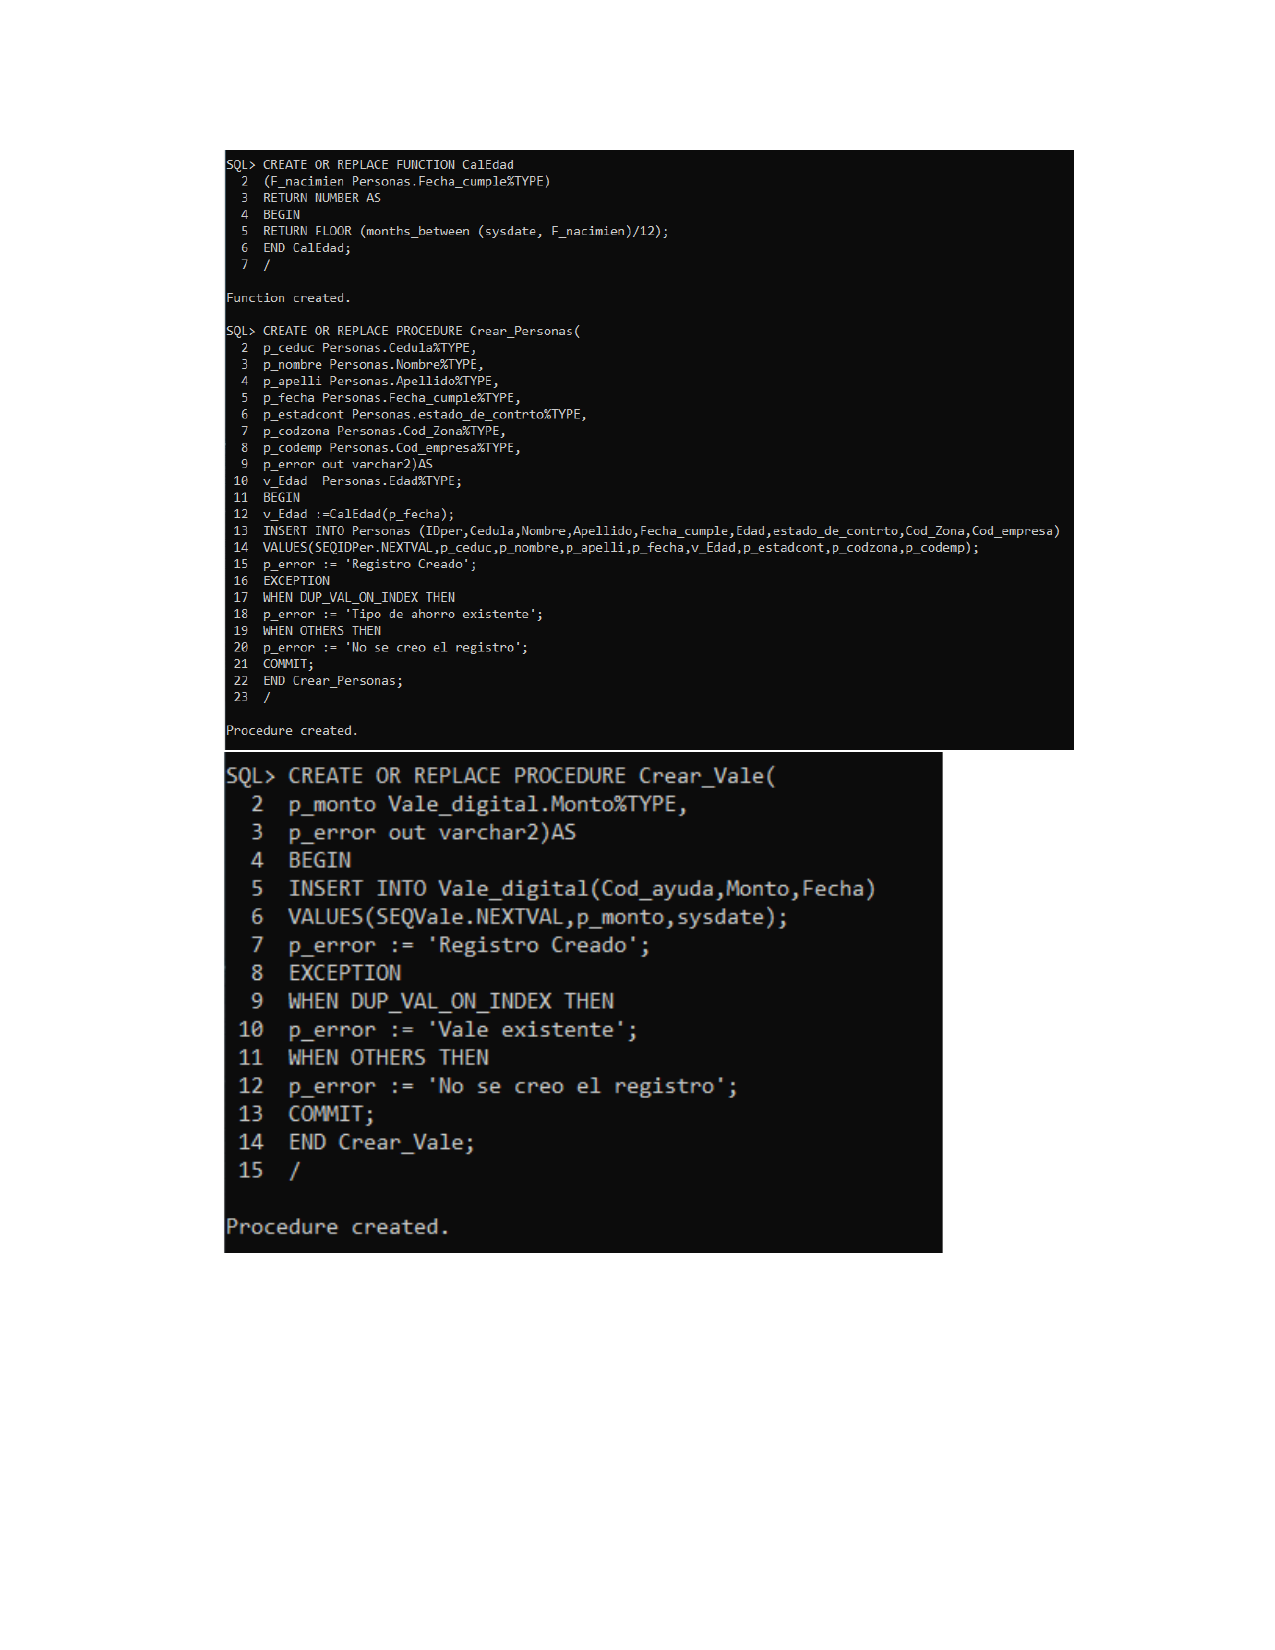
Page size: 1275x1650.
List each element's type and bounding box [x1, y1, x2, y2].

picture [223, 150, 1074, 750]
picture [223, 752, 943, 1253]
